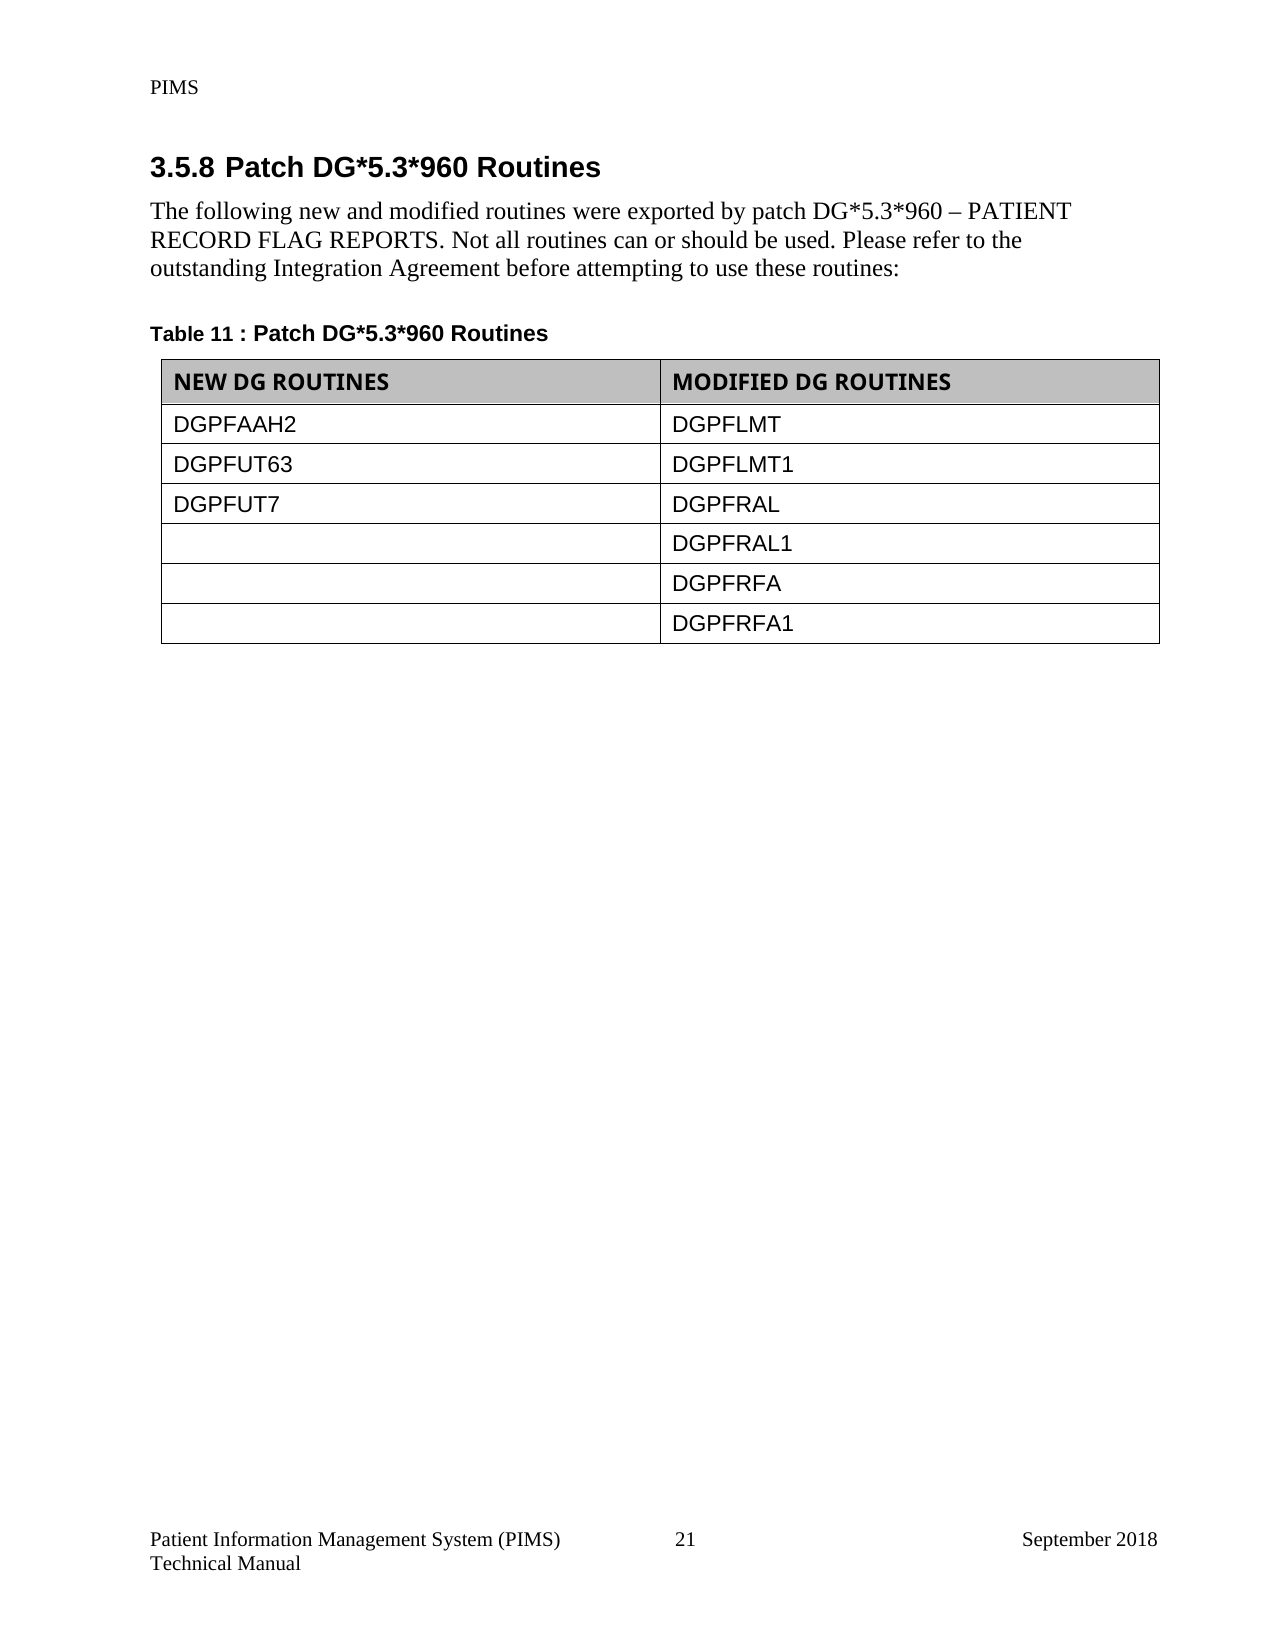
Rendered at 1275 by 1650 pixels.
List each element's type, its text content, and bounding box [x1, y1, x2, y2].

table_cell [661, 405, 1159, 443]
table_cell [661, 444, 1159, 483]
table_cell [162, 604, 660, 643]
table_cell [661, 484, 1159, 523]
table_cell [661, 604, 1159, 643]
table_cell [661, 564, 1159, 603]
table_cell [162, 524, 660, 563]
text The following new and modified routines were exported by patch DG*5.3*960 – PATIENT RECORD FLAG REPORTS. Not all routines can or should be used. Please refer to the outstanding Integration Agreement before attempting to use these routines: [150, 196, 1125, 282]
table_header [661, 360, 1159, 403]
text Table 11 : Patch DG*5.3*960 Routines [150, 320, 1125, 346]
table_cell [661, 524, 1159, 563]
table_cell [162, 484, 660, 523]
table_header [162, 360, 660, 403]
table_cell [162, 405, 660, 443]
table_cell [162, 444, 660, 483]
subtitle Patch DG*5.3*960 Routines [150, 150, 1125, 183]
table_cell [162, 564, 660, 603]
